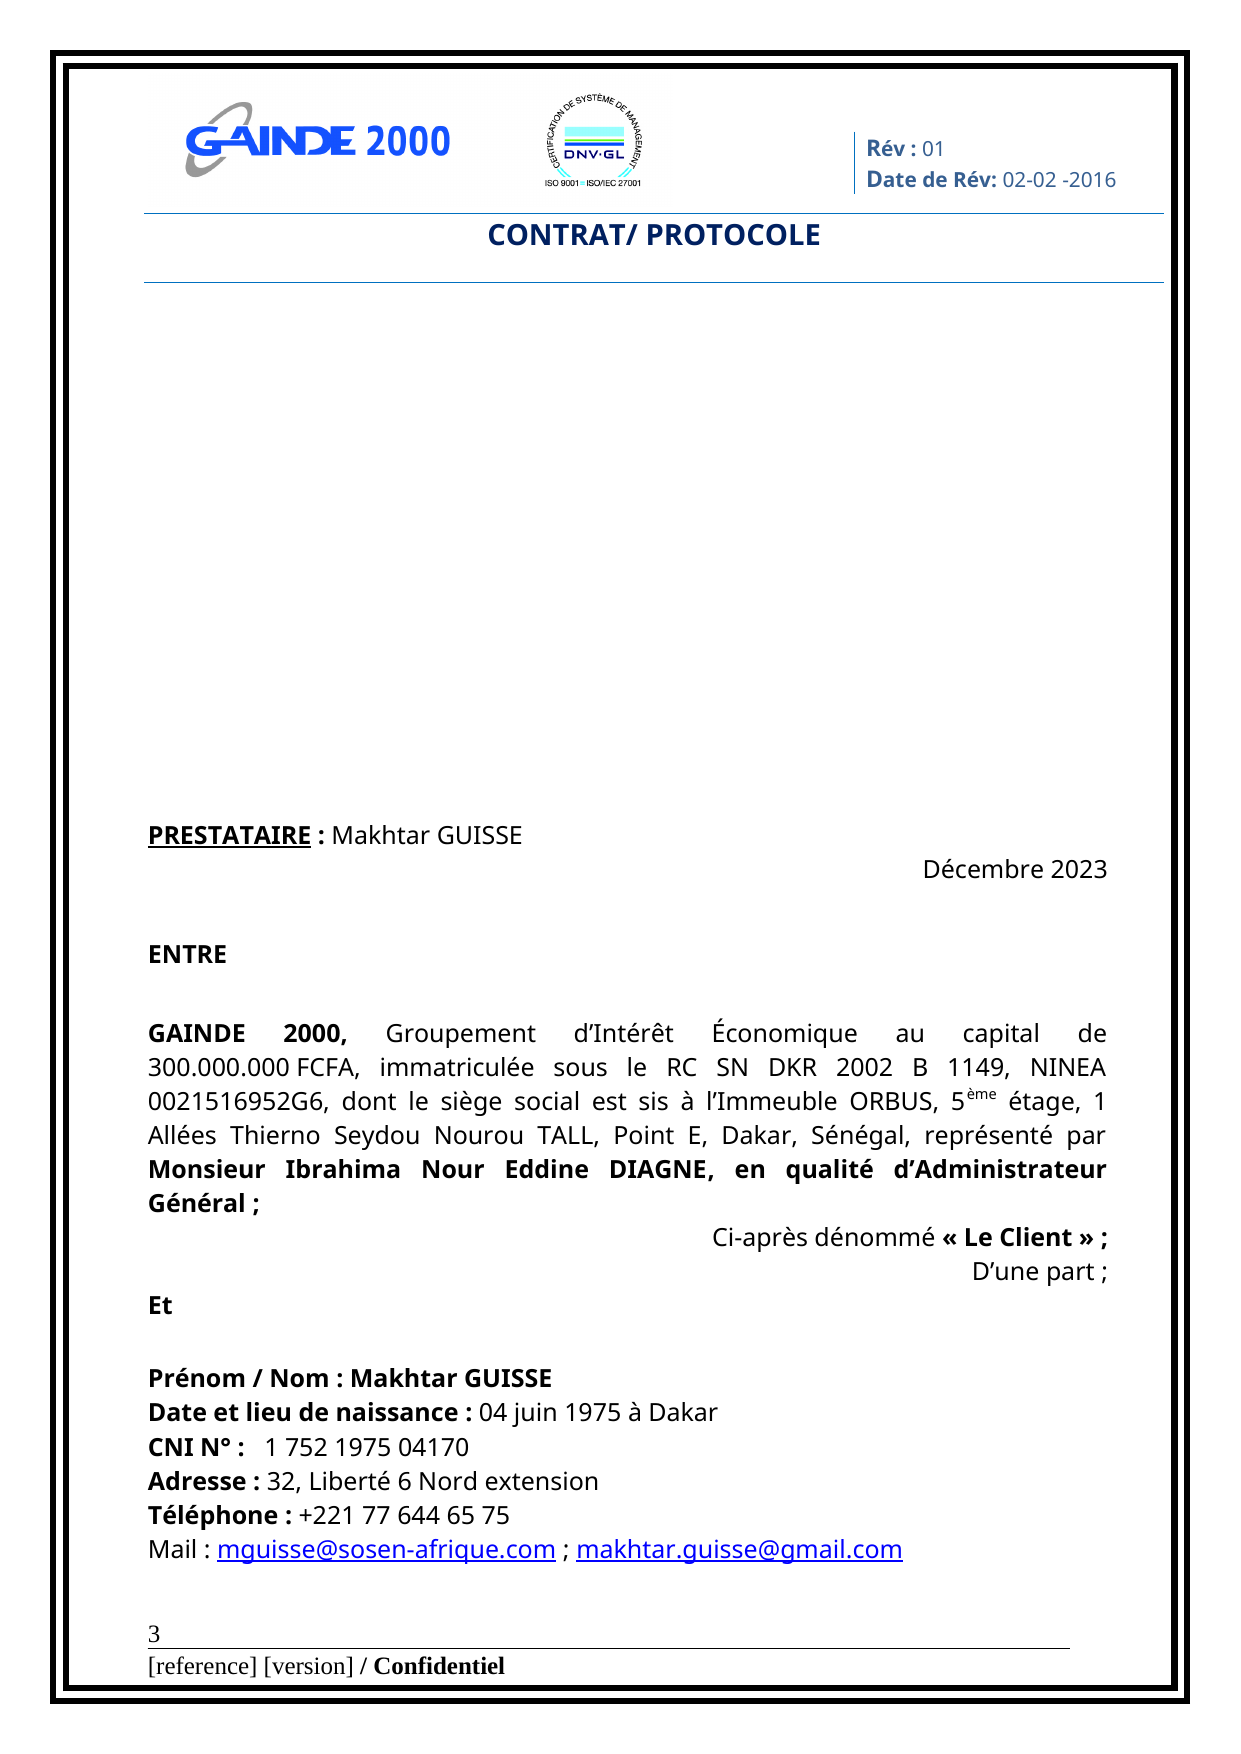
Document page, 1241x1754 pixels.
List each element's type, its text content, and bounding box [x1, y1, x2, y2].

text PRESTATAIRE : Makhtar GUISSE [148, 817, 1108, 851]
picture [147, 73, 674, 207]
text GAINDE 2000, Groupement d’Intérêt Économique au capital de 300.000.000 FCFA, immatriculée sous le RC SN DKR 2002 B 1149, NINEA 0021516952G6, dont le siège social est sis à l’Immeuble ORBUS, 5ème étage, 1 Allées Thierno Seydou Nourou TALL, Point E, Dakar, Sénégal, représenté par Monsieur Ibrahima Nour Eddine DIAGNE, en qualité d’Administrateur Général ; [148, 1015, 1108, 1220]
text Décembre 2023 [148, 851, 1108, 886]
text Ci-après dénommé « Le Client » ; [221, 1220, 1108, 1254]
text ENTRE [148, 937, 1108, 971]
text Adresse : 32, Liberté 6 Nord extension [148, 1463, 1105, 1497]
text CNI N° : 1 752 1975 04170 [148, 1429, 1105, 1463]
text Et [148, 1288, 1108, 1322]
text Prénom / Nom : Makhtar GUISSE [148, 1361, 1105, 1395]
text Date et lieu de naissance : 04 juin 1975 à Dakar [148, 1395, 1105, 1429]
text D’une part ; [221, 1254, 1108, 1288]
text Téléphone : +221 77 644 65 75 [148, 1497, 1105, 1531]
text Mail : mguisse@sosen-afrique.com ; makhtar.guisse@gmail.com [148, 1531, 1105, 1565]
